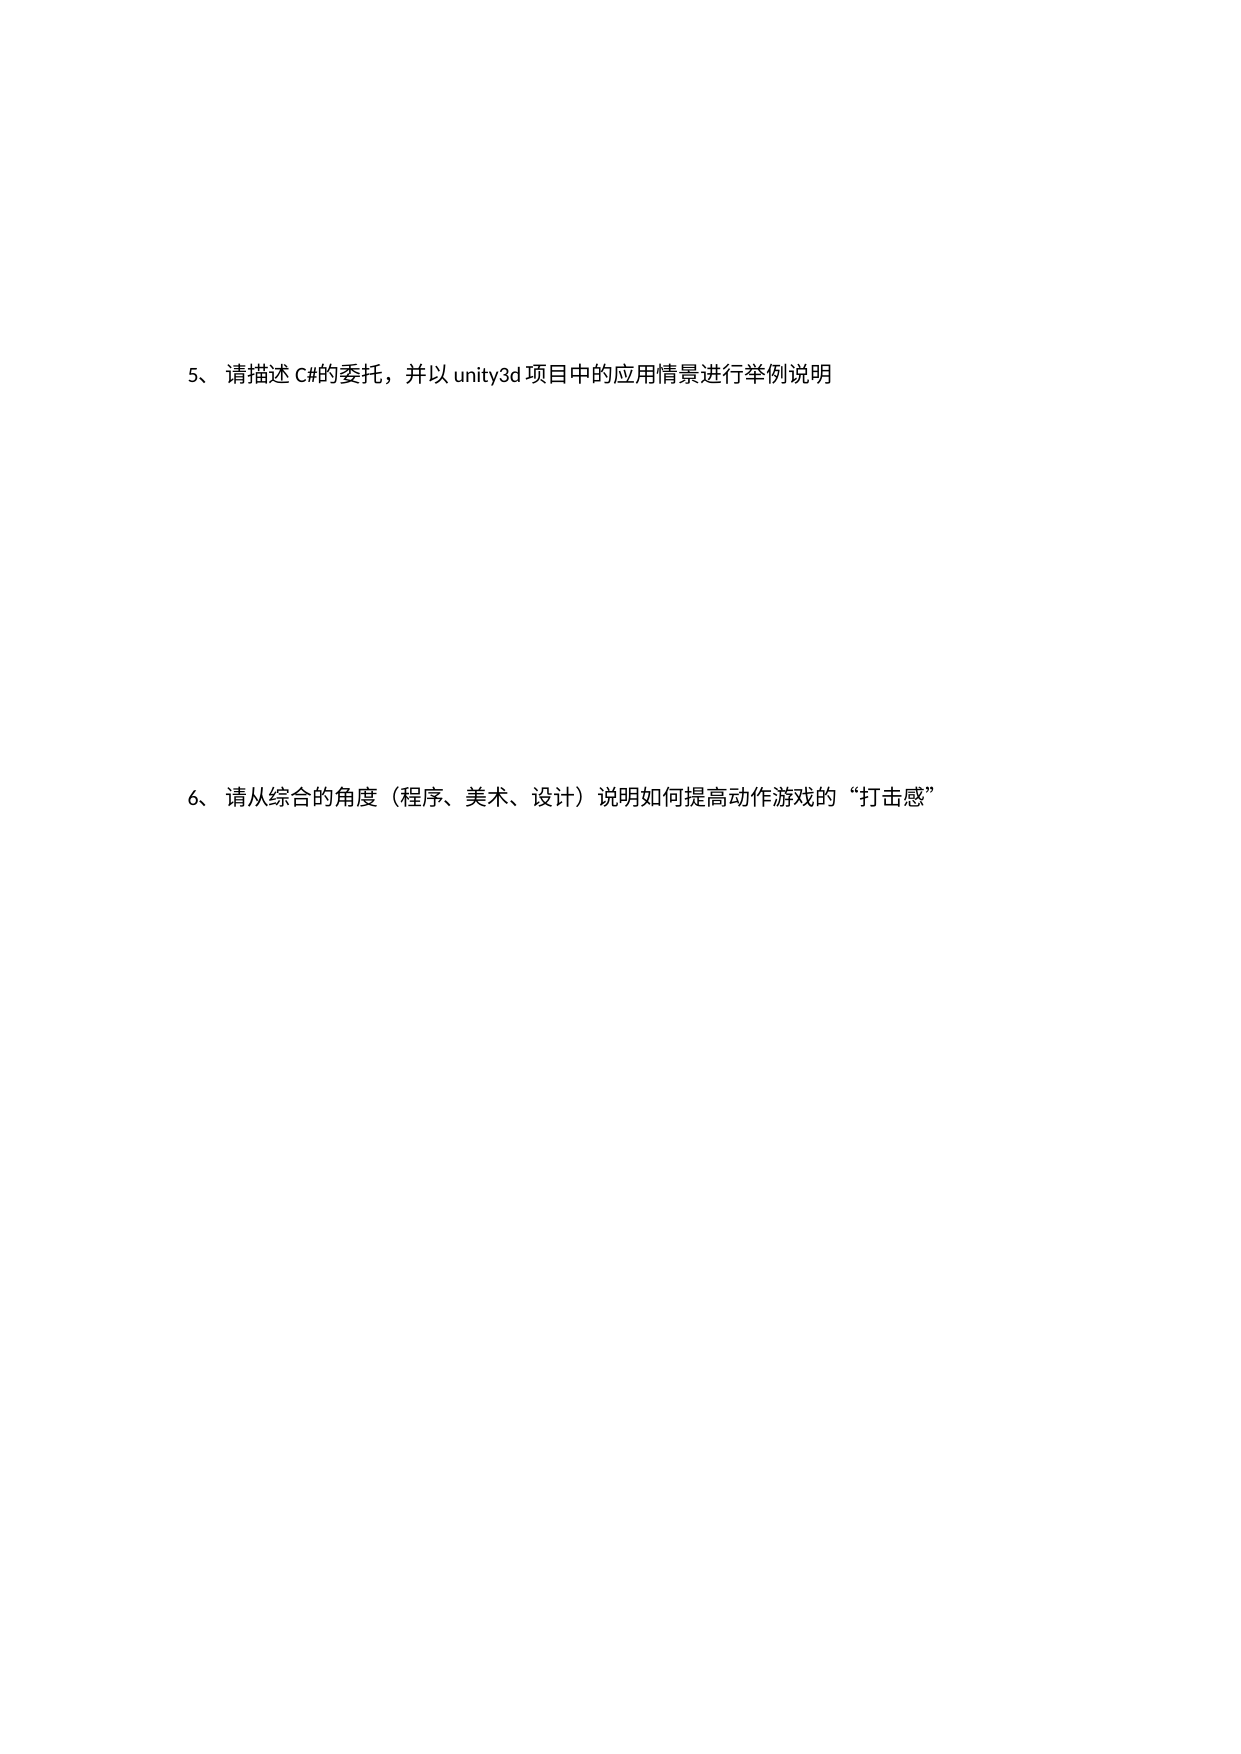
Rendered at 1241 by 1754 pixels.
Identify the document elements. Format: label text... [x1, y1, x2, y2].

list 请从综合的角度（程序、美术、设计）说明如何提高动作游戏的“打击感” [187, 779, 1053, 812]
list 请描述C#的委托，并以unity3d项目中的应用情景进行举例说明 [187, 357, 1053, 389]
